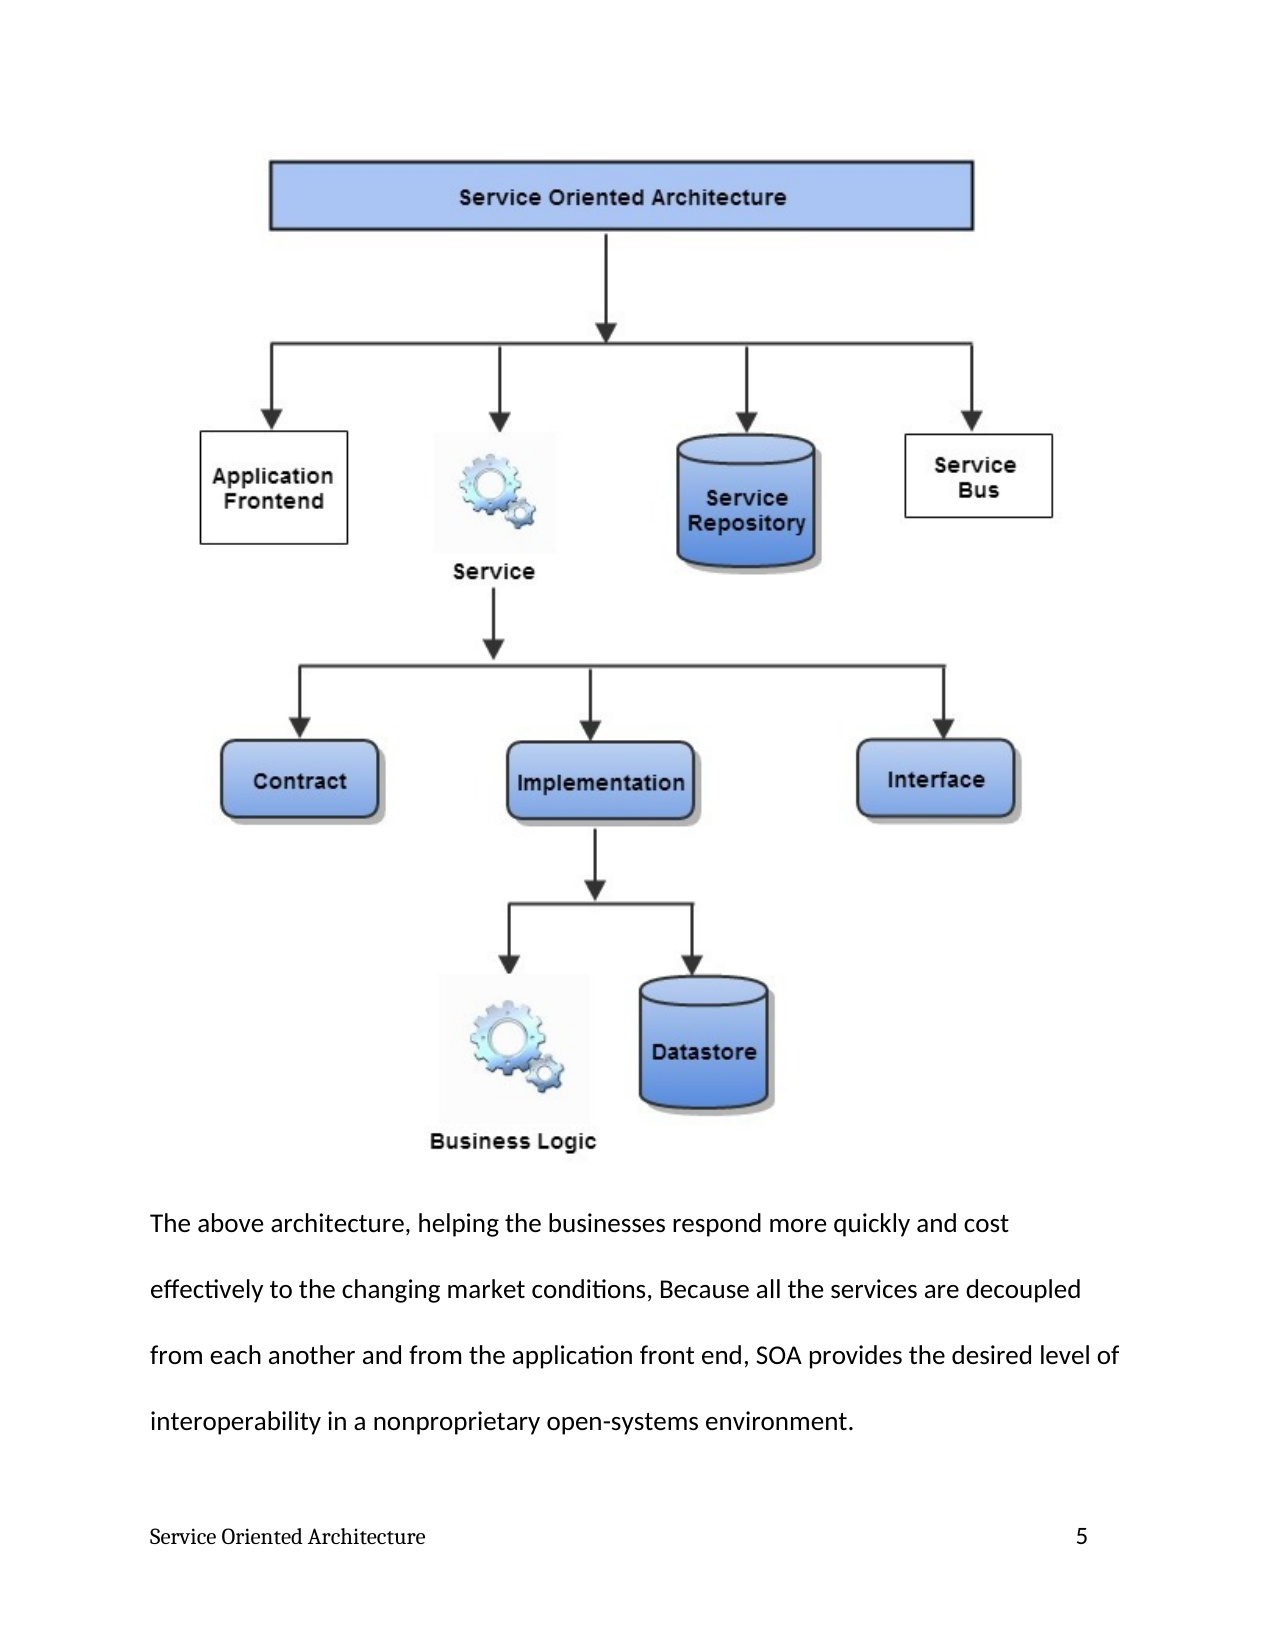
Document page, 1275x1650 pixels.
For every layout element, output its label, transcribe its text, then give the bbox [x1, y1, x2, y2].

picture [150, 150, 1083, 1182]
text The above architecture, helping the businesses respond more quickly and cost effectively to the changing market conditions, Because all the services are decoupled from each another and from the application front end, SOA provides the desired level of interoperability in a nonproprietary open-systems environment. [150, 1206, 1125, 1437]
